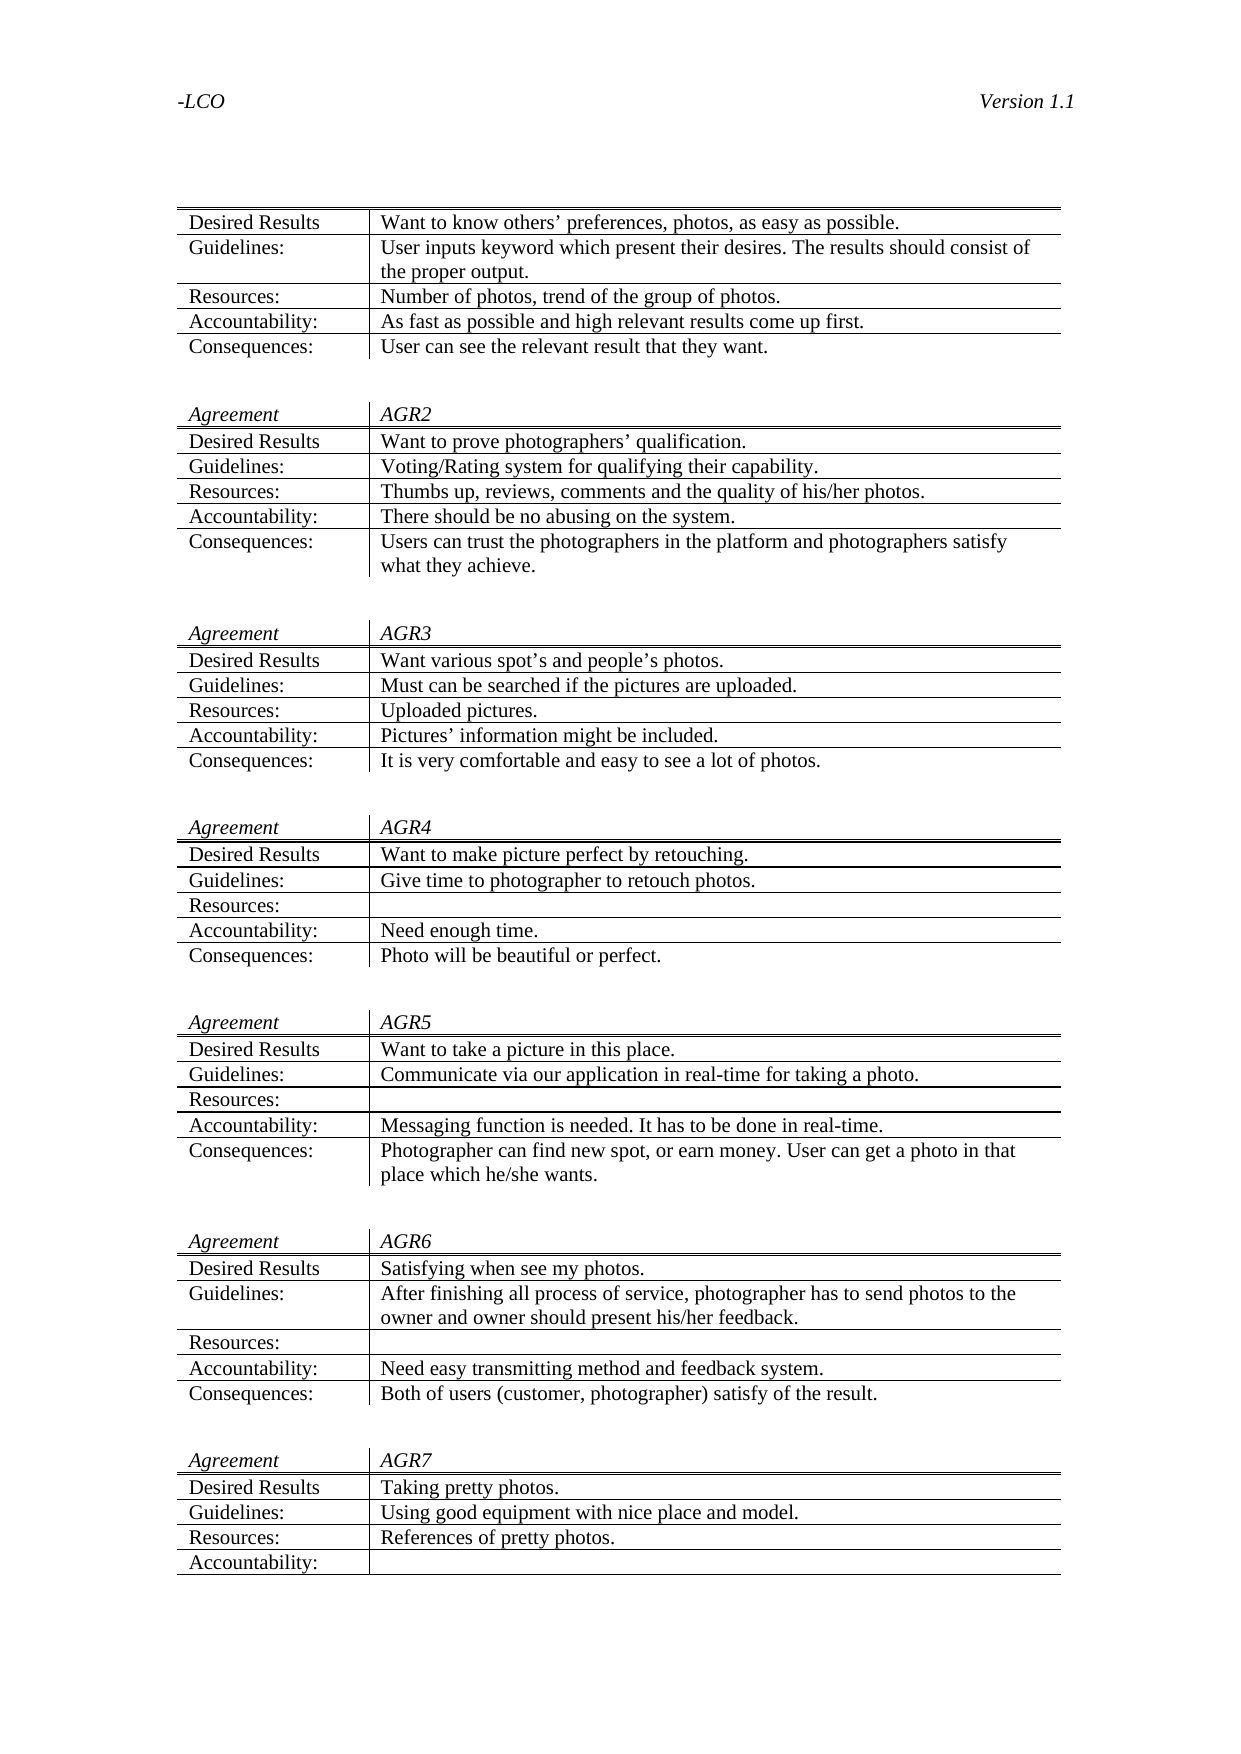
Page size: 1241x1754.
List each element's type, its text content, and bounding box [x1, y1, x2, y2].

table_cell Desired Results [177, 1037, 369, 1061]
table_cell Accountability: [177, 1355, 369, 1379]
table_cell [370, 1550, 1061, 1574]
table_header AGR5 [370, 1010, 1061, 1034]
table_cell Want to know others’ preferences, photos, as easy as possible. [370, 210, 1061, 234]
table_cell Consequences: [177, 334, 369, 358]
table_cell Resources: [177, 1330, 369, 1354]
table_cell Communicate via our application in real-time for taking a photo. [370, 1062, 1061, 1086]
table_cell Thumbs up, reviews, comments and the quality of his/her photos. [370, 479, 1061, 503]
table_header Agreement [177, 1010, 369, 1034]
table_cell Consequences: [177, 748, 369, 772]
table_cell Guidelines: [177, 1500, 369, 1524]
table_cell [370, 1330, 1061, 1354]
table_cell Want to prove photographers’ qualification. [370, 429, 1061, 453]
table_cell Voting/Rating system for qualifying their capability. [370, 454, 1061, 478]
table_cell Guidelines: [177, 673, 369, 697]
table_cell Accountability: [177, 1113, 369, 1137]
table_cell Want to make picture perfect by retouching. [370, 843, 1061, 866]
table_cell Desired Results [177, 843, 369, 866]
table_cell Consequences: [177, 1381, 369, 1404]
table_cell Using good equipment with nice place and model. [370, 1500, 1061, 1524]
table_cell Desired Results [177, 210, 369, 234]
table_header AGR6 [370, 1229, 1061, 1253]
table_cell Must can be searched if the pictures are uploaded. [370, 673, 1061, 697]
table_header Agreement [177, 815, 369, 839]
table_cell Guidelines: [177, 454, 369, 478]
table_cell Satisfying when see my photos. [370, 1256, 1061, 1280]
table_cell Photo will be beautiful or perfect. [370, 943, 1061, 967]
table_cell Accountability: [177, 504, 369, 528]
table_cell Both of users (customer, photographer) satisfy of the result. [370, 1381, 1061, 1404]
table_cell Guidelines: [177, 1062, 369, 1086]
table_header Agreement [177, 620, 369, 644]
table_cell Give time to photographer to retouch photos. [370, 868, 1061, 892]
table_cell Need enough time. [370, 918, 1061, 942]
table_header AGR2 [370, 402, 1061, 426]
table_cell Uploaded pictures. [370, 698, 1061, 722]
table_cell Resources: [177, 479, 369, 503]
table_cell User can see the relevant result that they want. [370, 334, 1061, 358]
table_cell Want to take a picture in this place. [370, 1037, 1061, 1061]
table_cell User inputs keyword which present their desires. The results should consist of the proper output. [370, 235, 1061, 283]
table_header AGR7 [370, 1448, 1061, 1472]
table_cell Consequences: [177, 529, 369, 577]
table_cell Resources: [177, 284, 369, 308]
table_cell Taking pretty photos. [370, 1475, 1061, 1499]
table_cell [370, 1088, 1061, 1111]
table_cell Accountability: [177, 918, 369, 942]
table_cell Want various spot’s and people’s photos. [370, 648, 1061, 672]
table_header AGR4 [370, 815, 1061, 839]
table_cell There should be no abusing on the system. [370, 504, 1061, 528]
table_cell Resources: [177, 1525, 369, 1549]
table_cell Consequences: [177, 1138, 369, 1186]
table_cell Messaging function is needed. It has to be done in real-time. [370, 1113, 1061, 1137]
table_cell References of pretty photos. [370, 1525, 1061, 1549]
table_cell After finishing all process of service, photographer has to send photos to the owner and owner should present his/her feedback. [370, 1281, 1061, 1329]
table_cell Guidelines: [177, 1281, 369, 1329]
table_cell Desired Results [177, 648, 369, 672]
table_cell Resources: [177, 698, 369, 722]
table_cell Accountability: [177, 309, 369, 333]
table_cell Guidelines: [177, 868, 369, 892]
table_cell Number of photos, trend of the group of photos. [370, 284, 1061, 308]
table_cell Desired Results [177, 1475, 369, 1499]
table_cell Resources: [177, 1088, 369, 1111]
table_cell Desired Results [177, 429, 369, 453]
table_cell Accountability: [177, 723, 369, 747]
table_cell Accountability: [177, 1550, 369, 1574]
table_header AGR3 [370, 620, 1061, 644]
table_cell Photographer can find new spot, or earn money. User can get a photo in that place which he/she wants. [370, 1138, 1061, 1186]
table_cell Consequences: [177, 943, 369, 967]
table_cell As fast as possible and high relevant results come up first. [370, 309, 1061, 333]
table_cell Pictures’ information might be included. [370, 723, 1061, 747]
table_cell [370, 893, 1061, 917]
table_cell It is very comfortable and easy to see a lot of photos. [370, 748, 1061, 772]
table_header Agreement [177, 402, 369, 426]
table_cell Desired Results [177, 1256, 369, 1280]
table_cell Users can trust the photographers in the platform and photographers satisfy what they achieve. [370, 529, 1061, 577]
table_header Agreement [177, 1229, 369, 1253]
table_cell Guidelines: [177, 235, 369, 283]
table_header Agreement [177, 1448, 369, 1472]
table_cell Resources: [177, 893, 369, 917]
table_cell Need easy transmitting method and feedback system. [370, 1355, 1061, 1379]
